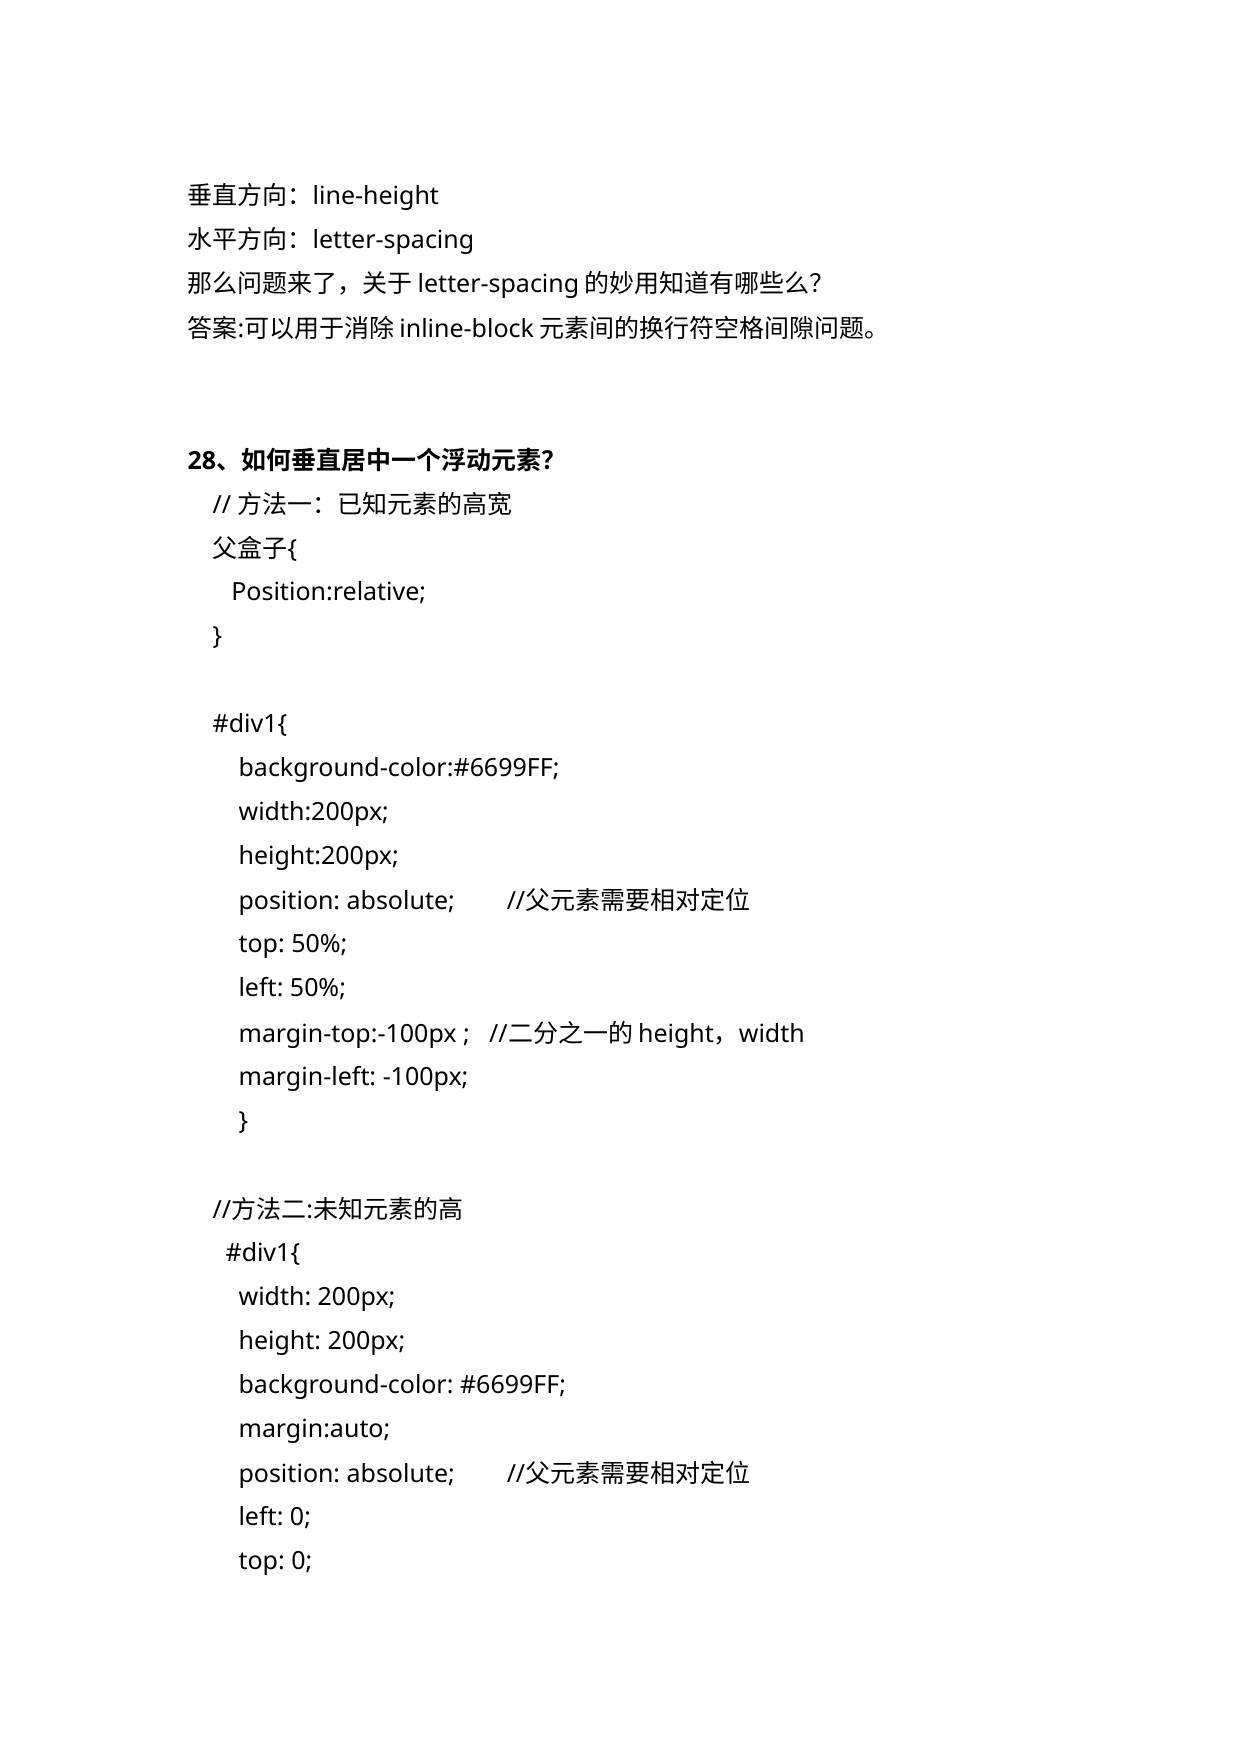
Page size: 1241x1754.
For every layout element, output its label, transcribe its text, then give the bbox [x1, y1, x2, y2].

text left: 0; [212, 1494, 1053, 1538]
text #div1{ [212, 1229, 1053, 1273]
text // 方法一：已知元素的高宽 [212, 480, 1053, 524]
text 答案:可以用于消除inline-block元素间的换行符空格间隙问题。 [187, 304, 1053, 348]
text position: absolute; //父元素需要相对定位 [212, 1450, 1053, 1494]
text 水平方向：letter-spacing [187, 216, 1053, 260]
text background-color: #6699FF; [212, 1362, 1053, 1406]
text Position:relative; [212, 568, 1053, 613]
text margin:auto; [212, 1406, 1053, 1450]
text 28、如何垂直居中一个浮动元素？ [187, 436, 1053, 480]
text left: 50%; [212, 965, 1053, 1009]
text } [212, 1097, 1053, 1141]
text #div1{ [212, 701, 1053, 745]
text 垂直方向：line-height [187, 172, 1053, 216]
text height:200px; [212, 833, 1053, 877]
text } [212, 613, 1053, 657]
text margin-top:-100px ; //二分之一的height，width [212, 1009, 1053, 1053]
text width: 200px; [212, 1273, 1053, 1318]
text 父盒子{ [212, 524, 1053, 568]
text 那么问题来了，关于letter-spacing的妙用知道有哪些么？ [187, 260, 1053, 304]
text background-color:#6699FF; [212, 745, 1053, 789]
text top: 50%; [212, 921, 1053, 965]
text height: 200px; [212, 1318, 1053, 1362]
text //方法二:未知元素的高 [212, 1185, 1053, 1229]
text position: absolute; //父元素需要相对定位 [212, 877, 1053, 921]
text width:200px; [212, 789, 1053, 833]
text margin-left: -100px; [212, 1053, 1053, 1097]
text top: 0; [212, 1538, 1053, 1582]
